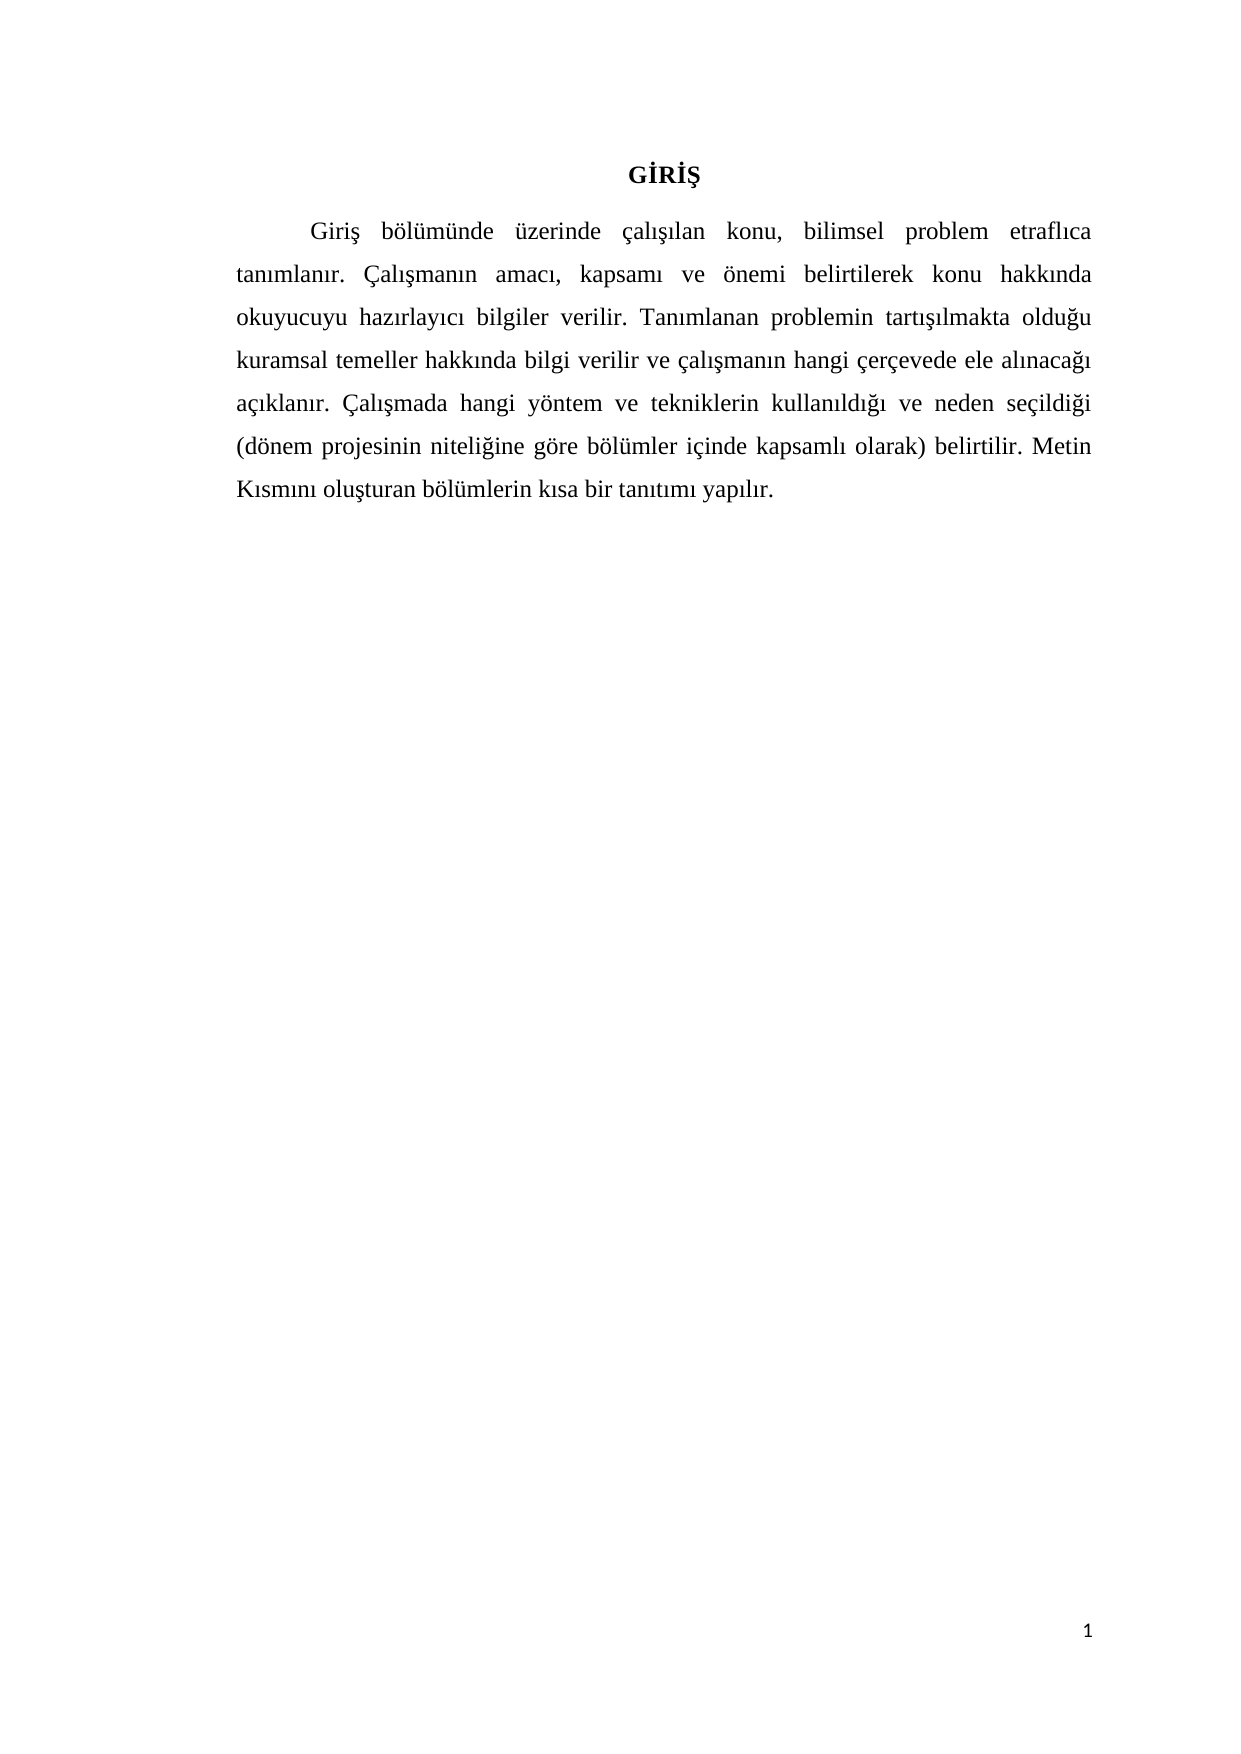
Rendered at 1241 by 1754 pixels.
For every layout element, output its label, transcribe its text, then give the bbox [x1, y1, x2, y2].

subtitle GİRİŞ [236, 160, 1092, 189]
text Giriş bölümünde üzerinde çalışılan konu, bilimsel problem etraflıca tanımlanır. Çalışmanın amacı, kapsamı ve önemi belirtilerek konu hakkında okuyucuyu hazırlayıcı bilgiler verilir. Tanımlanan problemin tartışılmakta olduğu kuramsal temeller hakkında bilgi verilir ve çalışmanın hangi çerçevede ele alınacağı açıklanır. Çalışmada hangi yöntem ve tekniklerin kullanıldığı ve neden seçildiği (dönem projesinin niteliğine göre bölümler içinde kapsamlı olarak) belirtilir. Metin Kısmını oluşturan bölümlerin kısa bir tanıtımı yapılır. [236, 216, 1092, 503]
